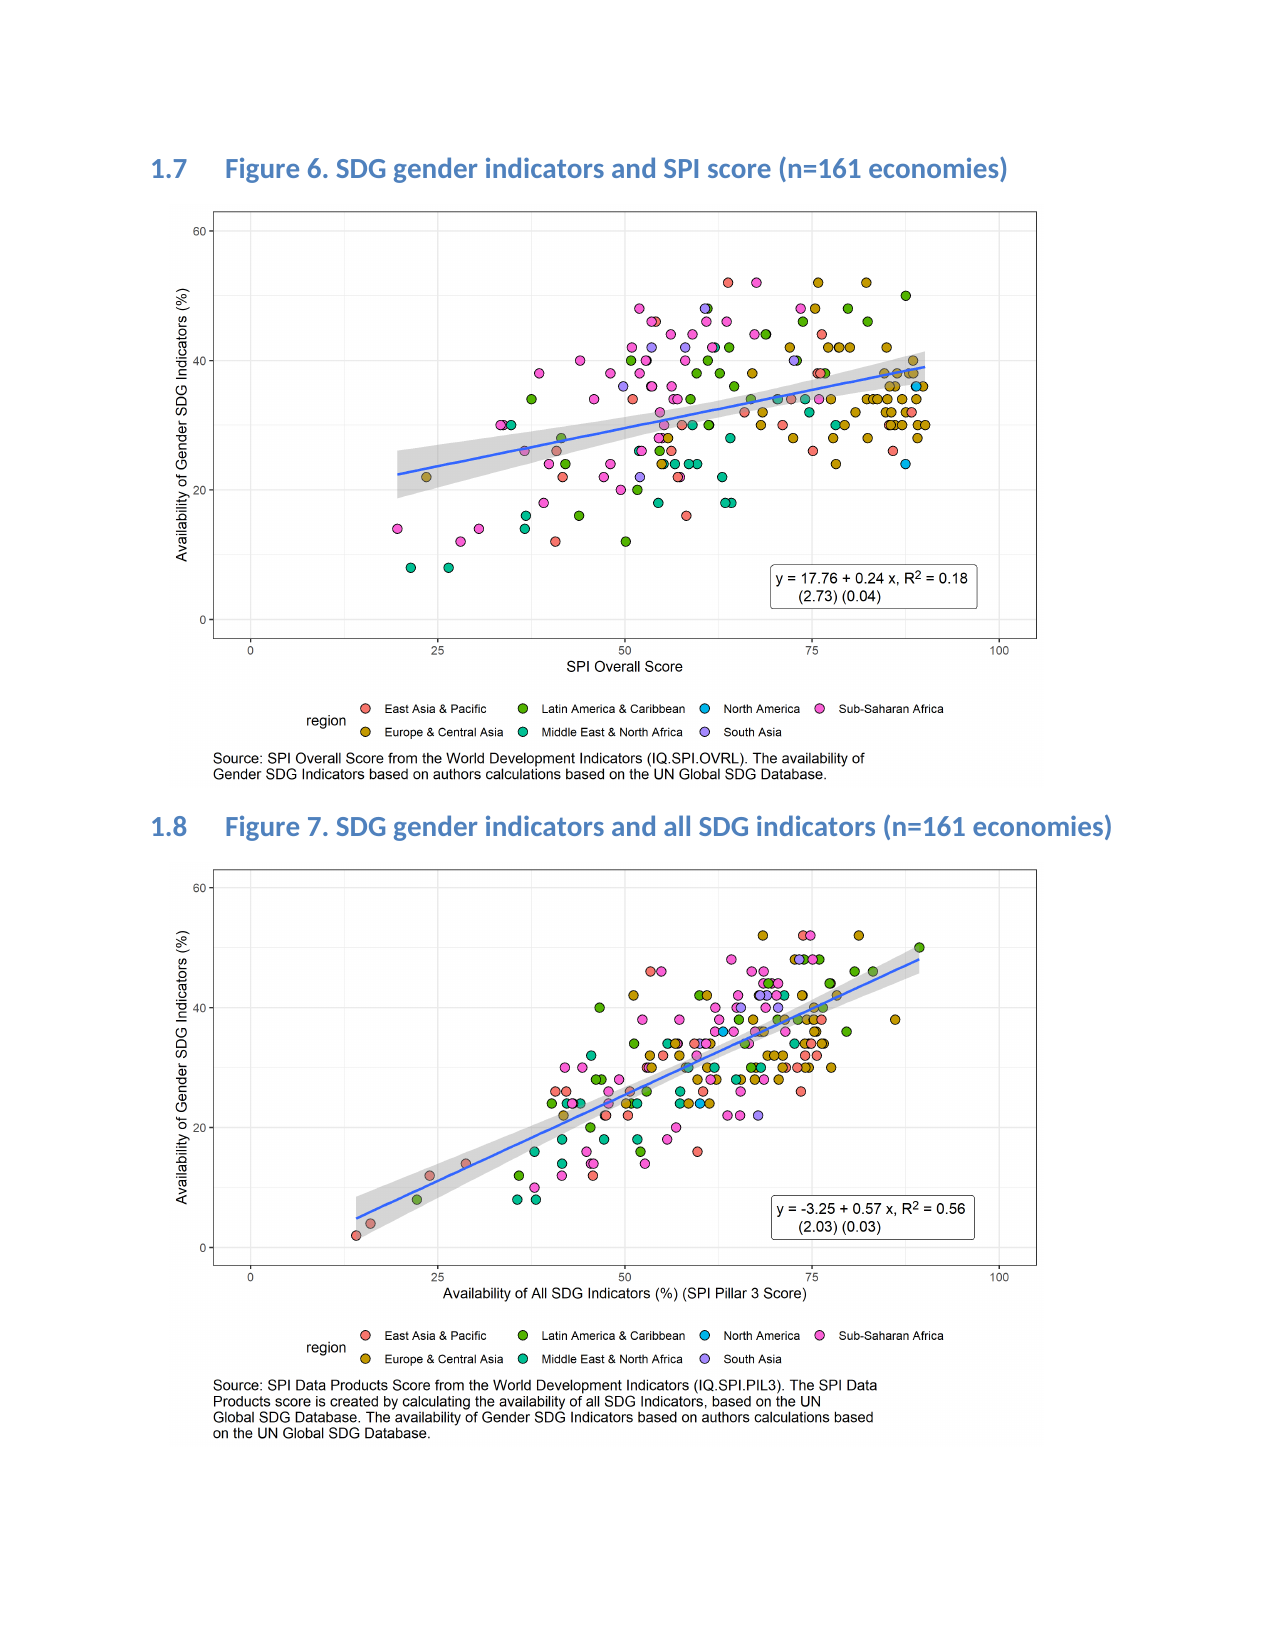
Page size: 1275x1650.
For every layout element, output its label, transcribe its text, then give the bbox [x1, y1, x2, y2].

picture [168, 862, 1044, 1447]
subtitle 1.8 Figure 7. SDG gender indicators and all SDG indicators (n=161 economies) [150, 808, 1125, 844]
subtitle 1.7 Figure 6. SDG gender indicators and SPI score (n=161 economies) [150, 150, 1125, 186]
picture [168, 204, 1044, 788]
